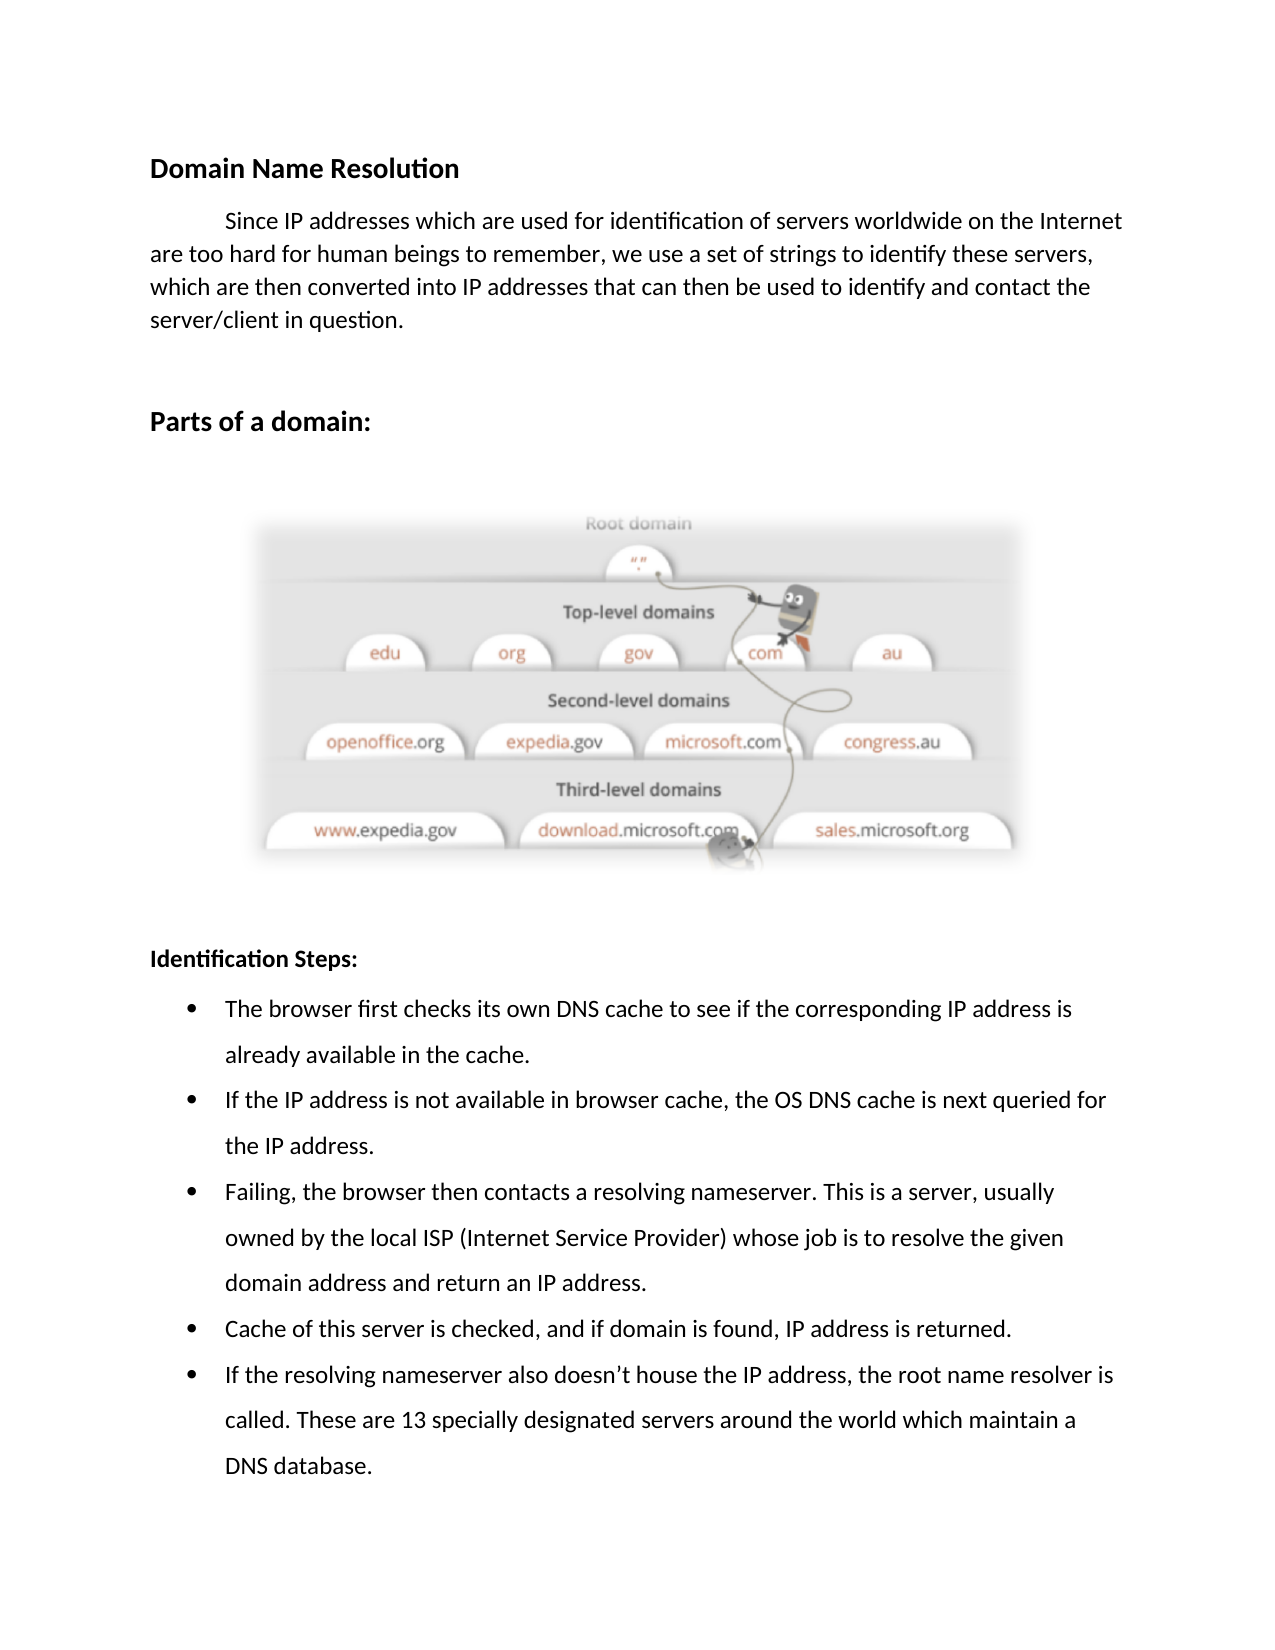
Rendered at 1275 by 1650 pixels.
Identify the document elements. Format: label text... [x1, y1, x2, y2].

picture [268, 537, 1008, 846]
text Since IP addresses which are used for identification of servers worldwide on the Internet are too hard for human beings to remember, we use a set of strings to identify these servers, which are then converted into IP addresses that can then be used to identify and contact the server/client in question. [150, 205, 1125, 334]
text Identification Steps: [150, 943, 1125, 974]
list The browser first checks its own DNS cache to see if the corresponding IP address is already available in the cache. [187, 993, 1125, 1069]
list Cache of this server is checked, and if domain is found, IP address is returned. [187, 1313, 1125, 1344]
text Domain Name Resolution [150, 150, 1125, 186]
text Parts of a domain: [150, 403, 1125, 439]
list If the resolving nameserver also doesn’t house the IP address, the root name resolver is called. These are 13 specially designated servers around the world which maintain a DNS database. [187, 1359, 1125, 1481]
list If the IP address is not available in browser cache, the OS DNS cache is next queried for the IP address. [187, 1084, 1125, 1161]
list Failing, the browser then contacts a resolving nameserver. This is a server, usually owned by the local ISP (Internet Service Provider) whose job is to resolve the given domain address and return an IP address. [187, 1176, 1125, 1298]
